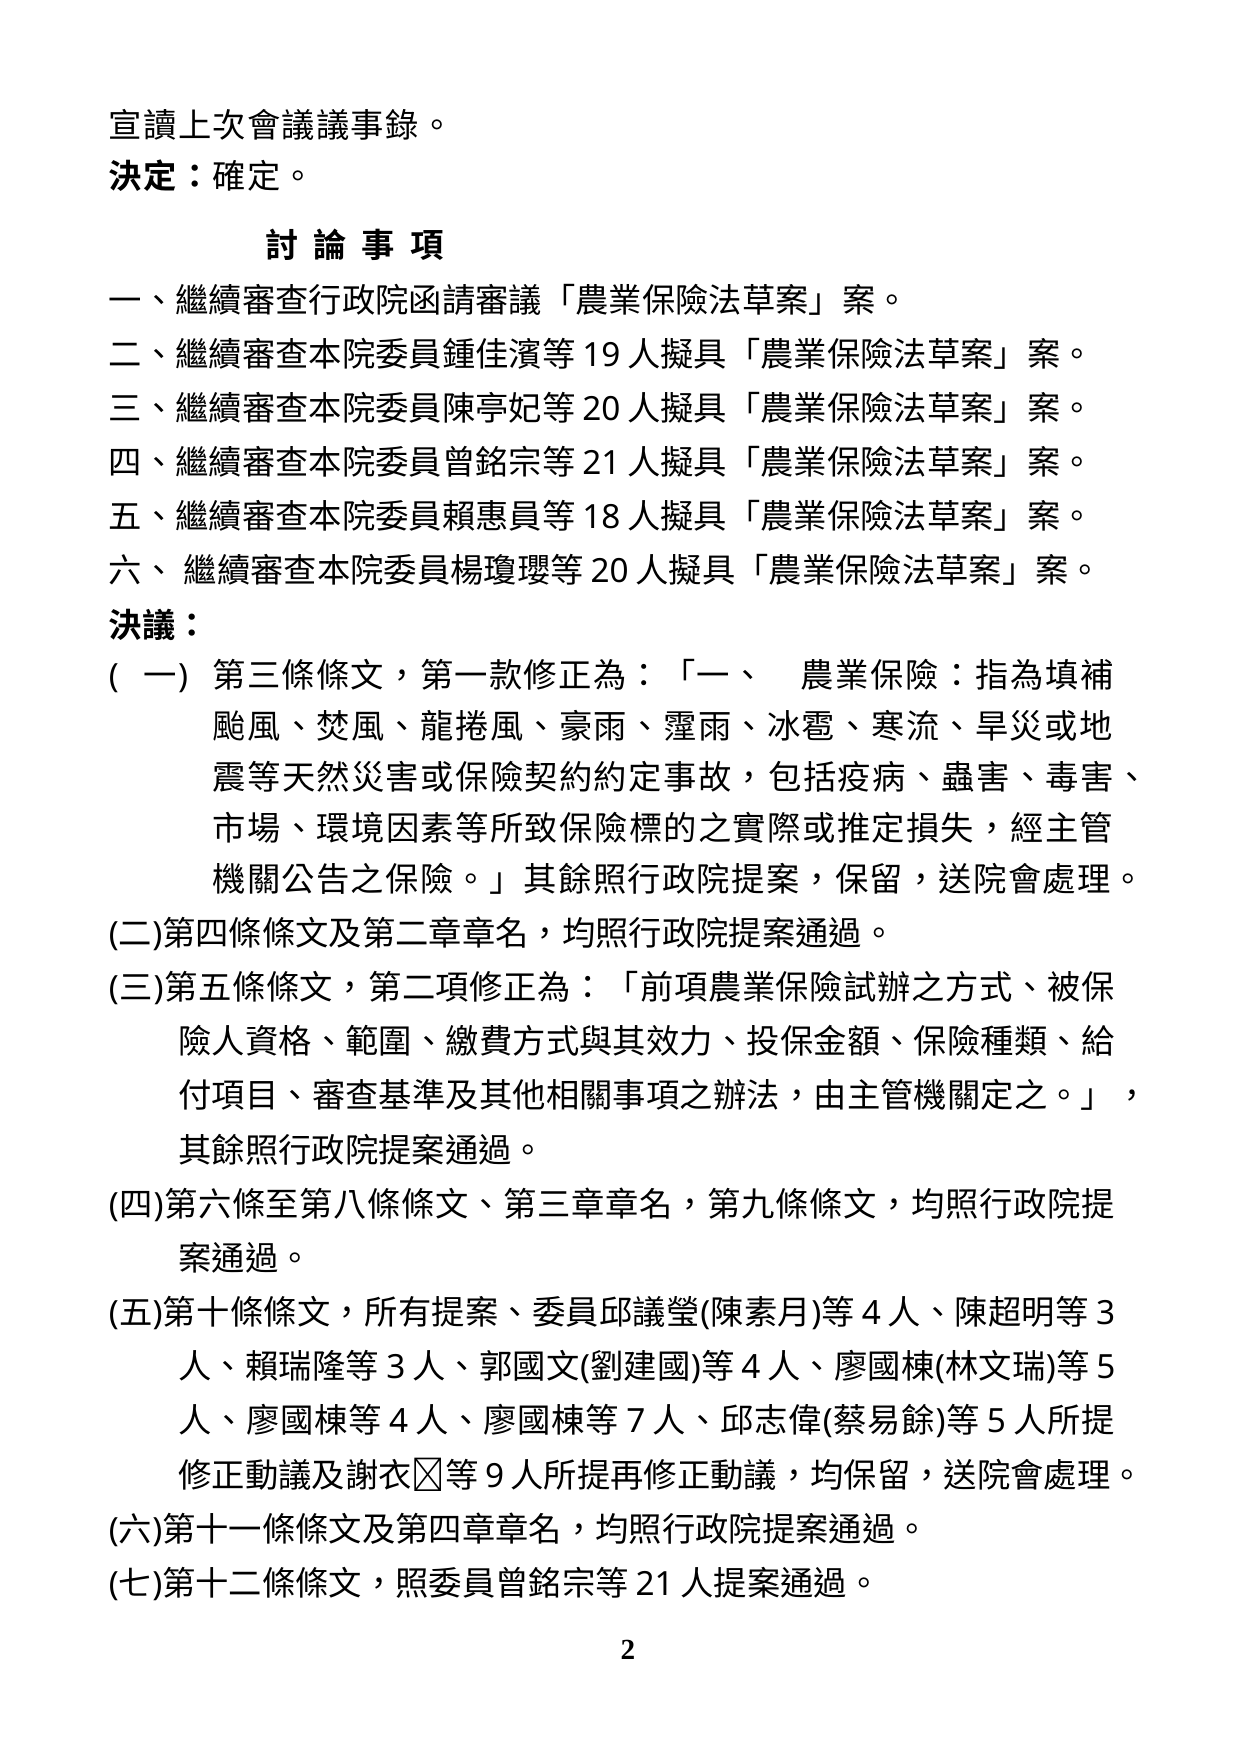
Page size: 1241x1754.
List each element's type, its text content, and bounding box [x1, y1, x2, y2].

list 繼續審查本院委員楊瓊瓔等20人擬具「農業保險法草案」案。 [109, 539, 1115, 594]
text (七)第十二條條文，照委員曾銘宗等21人提案通過。 [109, 1552, 1115, 1606]
text 一、繼續審查行政院函請審議「農業保險法草案」案。 [109, 269, 1115, 323]
text 討 論 事 項 [109, 214, 1115, 269]
text (三)第五條條文，第二項修正為：「前項農業保險試辦之方式、被保險人資格、範圍、繳費方式與其效力、投保金額、保險種類、給付項目、審查基準及其他相關事項之辦法，由主管機關定之。」，其餘照行政院提案通過。 [109, 956, 1115, 1173]
text 決議： [109, 594, 1115, 648]
text 決定：確定。 [109, 148, 1146, 199]
text 五、繼續審查本院委員賴惠員等18人擬具「農業保險法草案」案。 [109, 485, 1115, 539]
text 二、繼續審查本院委員鍾佳濱等19人擬具「農業保險法草案」案。 [109, 323, 1115, 377]
text (五)第十條條文，所有提案、委員邱議瑩(陳素月)等4人、陳超明等3人、賴瑞隆等3人、郭國文(劉建國)等4人、廖國棟(林文瑞)等5人、廖國棟等4人、廖國棟等7人、邱志偉(蔡易餘)等5人所提修正動議及謝衣等9人所提再修正動議，均保留，送院會處理。 [109, 1281, 1115, 1498]
text (六)第十一條條文及第四章章名，均照行政院提案通過。 [109, 1498, 1115, 1552]
text (一)第三條條文，第一款修正為：「一、 農業保險：指為填補颱風、焚風、龍捲風、豪雨、霪雨、冰雹、寒流、旱災或地震等天然災害或保險契約約定事故，包括疫病、蟲害、毒害、市場、環境因素等所致保險標的之實際或推定損失，經主管機關公告之保險。」其餘照行政院提案，保留，送院會處理。 [109, 648, 1115, 902]
text (四)第六條至第八條條文、第三章章名，第九條條文，均照行政院提案通過。 [109, 1173, 1115, 1281]
text 三、繼續審查本院委員陳亭妃等20人擬具「農業保險法草案」案。 [109, 377, 1115, 431]
text (二)第四條條文及第二章章名，均照行政院提案通過。 [109, 902, 1115, 956]
list 四、繼續審查本院委員曾銘宗等21人擬具「農業保險法草案」案。 [109, 431, 1115, 485]
text 宣讀上次會議議事錄。 [109, 98, 1146, 148]
